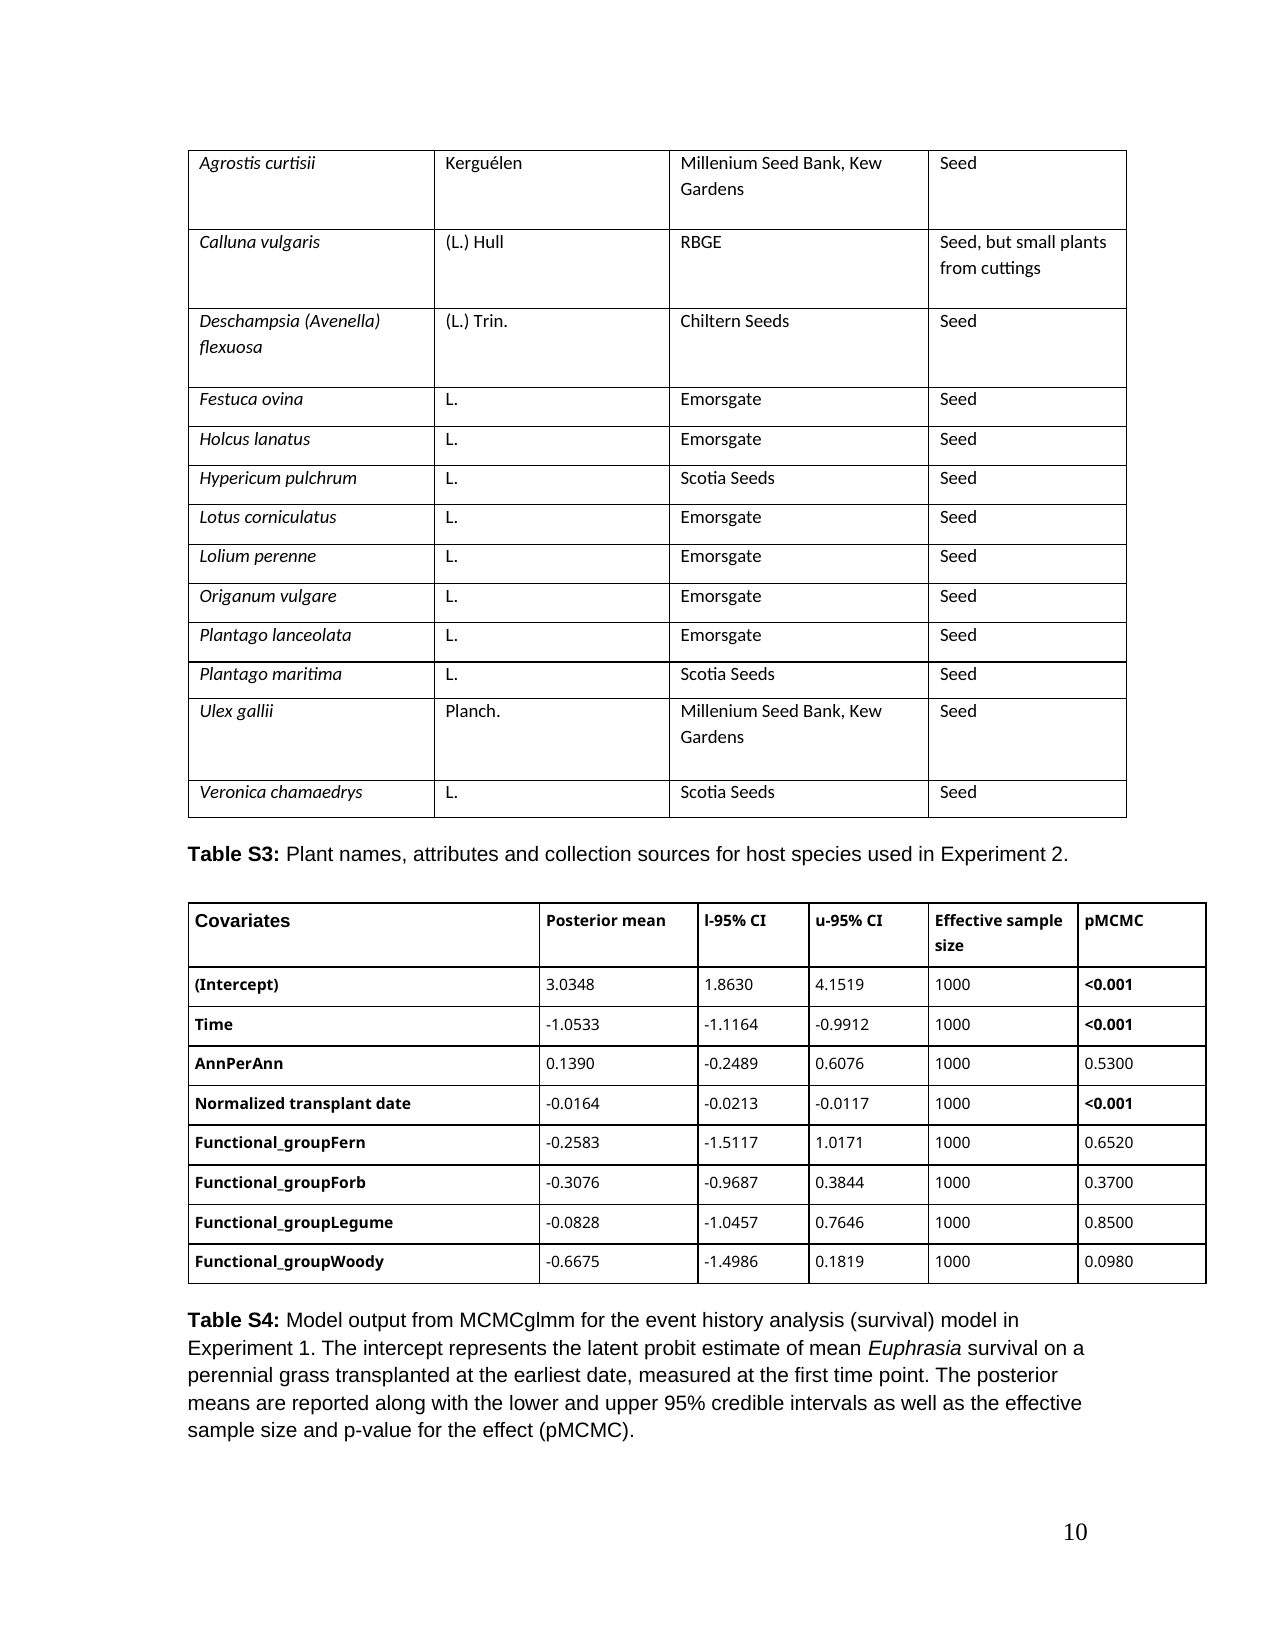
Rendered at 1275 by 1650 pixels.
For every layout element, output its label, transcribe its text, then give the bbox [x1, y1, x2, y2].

table_cell (Intercept) [189, 968, 539, 1006]
table_cell <0.001 [1079, 1086, 1205, 1124]
table_cell Emorsgate [670, 584, 928, 622]
table_cell Festuca ovina [189, 388, 434, 426]
table_cell L. [435, 388, 669, 426]
table_cell L. [435, 545, 669, 583]
text Table S4: Model output from MCMCglmm for the event history analysis (survival) model in Experiment 1. The intercept represents the latent probit estimate of mean Euphrasia survival on a perennial grass transplanted at the earliest date, measured at the first time point. The posterior means are reported along with the lower and upper 95% credible intervals as well as the effective sample size and p-value for the effect (pMCMC). [187, 1308, 1087, 1442]
table_cell 0.6076 [810, 1047, 928, 1085]
table_cell 0.0980 [1079, 1245, 1205, 1283]
table_cell Seed [929, 427, 1126, 465]
table_cell L. [435, 427, 669, 465]
table_cell 1000 [929, 1166, 1077, 1203]
table_cell Emorsgate [670, 427, 928, 465]
table_cell 0.8500 [1079, 1205, 1205, 1243]
table_cell 1000 [929, 1086, 1077, 1124]
table_cell Normalized transplant date [189, 1086, 539, 1124]
table_cell (L.) Trin. [435, 309, 669, 387]
table_cell Time [189, 1007, 539, 1045]
table_cell -0.0213 [699, 1086, 808, 1124]
table_cell 1.8630 [699, 968, 808, 1006]
table_cell 1000 [929, 1126, 1077, 1164]
table_cell RBGE [670, 230, 928, 308]
table_cell 0.3700 [1079, 1166, 1205, 1203]
table_cell 0.3844 [810, 1166, 928, 1203]
table_cell Functional_groupLegume [189, 1205, 539, 1243]
table_cell -0.6675 [540, 1245, 697, 1283]
table_cell -1.4986 [699, 1245, 808, 1283]
table_cell Hypericum pulchrum [189, 466, 434, 504]
table_cell 1000 [929, 1007, 1077, 1045]
table_cell Emorsgate [670, 388, 928, 426]
table_cell 3.0348 [540, 968, 697, 1006]
table_cell -0.0164 [540, 1086, 697, 1124]
table_cell <0.001 [1079, 968, 1205, 1006]
table_cell Seed [929, 781, 1126, 817]
table_cell Seed, but small plants from cuttings [929, 230, 1126, 308]
table_cell -1.1164 [699, 1007, 808, 1045]
table_cell <0.001 [1079, 1007, 1205, 1045]
table_cell (L.) Hull [435, 230, 669, 308]
table_cell Calluna vulgaris [189, 230, 434, 308]
table_cell Millenium Seed Bank, Kew Gardens [670, 699, 928, 780]
table_cell -0.2583 [540, 1126, 697, 1164]
table_cell 0.1819 [810, 1245, 928, 1283]
table_cell -0.0828 [540, 1205, 697, 1243]
table_cell Functional_groupForb [189, 1166, 539, 1203]
table_cell 1000 [929, 1245, 1077, 1283]
table_cell Seed [929, 151, 1126, 229]
table_cell 1000 [929, 1205, 1077, 1243]
table_cell Holcus lanatus [189, 427, 434, 465]
table_cell 1000 [929, 1047, 1077, 1085]
table_header pMCMC [1079, 904, 1205, 966]
table_cell -1.0457 [699, 1205, 808, 1243]
table_cell Seed [929, 699, 1126, 780]
table_header Covariates [189, 904, 539, 966]
table_cell 4.1519 [810, 968, 928, 1006]
table_cell L. [435, 781, 669, 817]
table_cell Ulex gallii [189, 699, 434, 780]
table_cell Emorsgate [670, 623, 928, 661]
table_header l-95% CI [699, 904, 808, 966]
table_cell Kerguélen [435, 151, 669, 229]
table_cell L. [435, 584, 669, 622]
table_cell AnnPerAnn [189, 1047, 539, 1085]
table_cell Plantago maritima [189, 663, 434, 698]
table_cell -0.3076 [540, 1166, 697, 1203]
table_cell Seed [929, 505, 1126, 544]
table_cell Scotia Seeds [670, 663, 928, 698]
table_cell Lotus corniculatus [189, 505, 434, 544]
table_cell Functional_groupWoody [189, 1245, 539, 1283]
table_cell Chiltern Seeds [670, 309, 928, 387]
table_cell Seed [929, 466, 1126, 504]
table_cell 0.6520 [1079, 1126, 1205, 1164]
table_cell Seed [929, 663, 1126, 698]
table_cell Seed [929, 623, 1126, 661]
table_header Effective sample size [929, 904, 1077, 966]
table_cell Millenium Seed Bank, Kew Gardens [670, 151, 928, 229]
table_cell Planch. [435, 699, 669, 780]
table_cell Lolium perenne [189, 545, 434, 583]
table_cell -1.0533 [540, 1007, 697, 1045]
table_cell Deschampsia (Avenella) flexuosa [189, 309, 434, 387]
table_cell Seed [929, 545, 1126, 583]
table_cell Seed [929, 309, 1126, 387]
table_cell 0.1390 [540, 1047, 697, 1085]
table_cell Veronica chamaedrys [189, 781, 434, 817]
table_cell L. [435, 466, 669, 504]
table_cell -0.0117 [810, 1086, 928, 1124]
table_cell 1000 [929, 968, 1077, 1006]
table_cell Plantago lanceolata [189, 623, 434, 661]
table_cell 0.5300 [1079, 1047, 1205, 1085]
table_cell Scotia Seeds [670, 781, 928, 817]
table_cell 1.0171 [810, 1126, 928, 1164]
table_cell Agrostis curtisii [189, 151, 434, 229]
table_cell Emorsgate [670, 545, 928, 583]
table_cell L. [435, 623, 669, 661]
table_cell L. [435, 505, 669, 544]
text Table S3: Plant names, attributes and collection sources for host species used in Experiment 2. [187, 842, 1087, 866]
table_cell -0.9687 [699, 1166, 808, 1203]
table_cell L. [435, 663, 669, 698]
table_cell Functional_groupFern [189, 1126, 539, 1164]
table_cell Emorsgate [670, 505, 928, 544]
table_cell 0.7646 [810, 1205, 928, 1243]
table_cell -0.2489 [699, 1047, 808, 1085]
table_cell Origanum vulgare [189, 584, 434, 622]
table_header Posterior mean [540, 904, 697, 966]
table_cell -1.5117 [699, 1126, 808, 1164]
table_cell Seed [929, 388, 1126, 426]
table_cell -0.9912 [810, 1007, 928, 1045]
table_cell Seed [929, 584, 1126, 622]
table_cell Scotia Seeds [670, 466, 928, 504]
table_header u-95% CI [810, 904, 928, 966]
